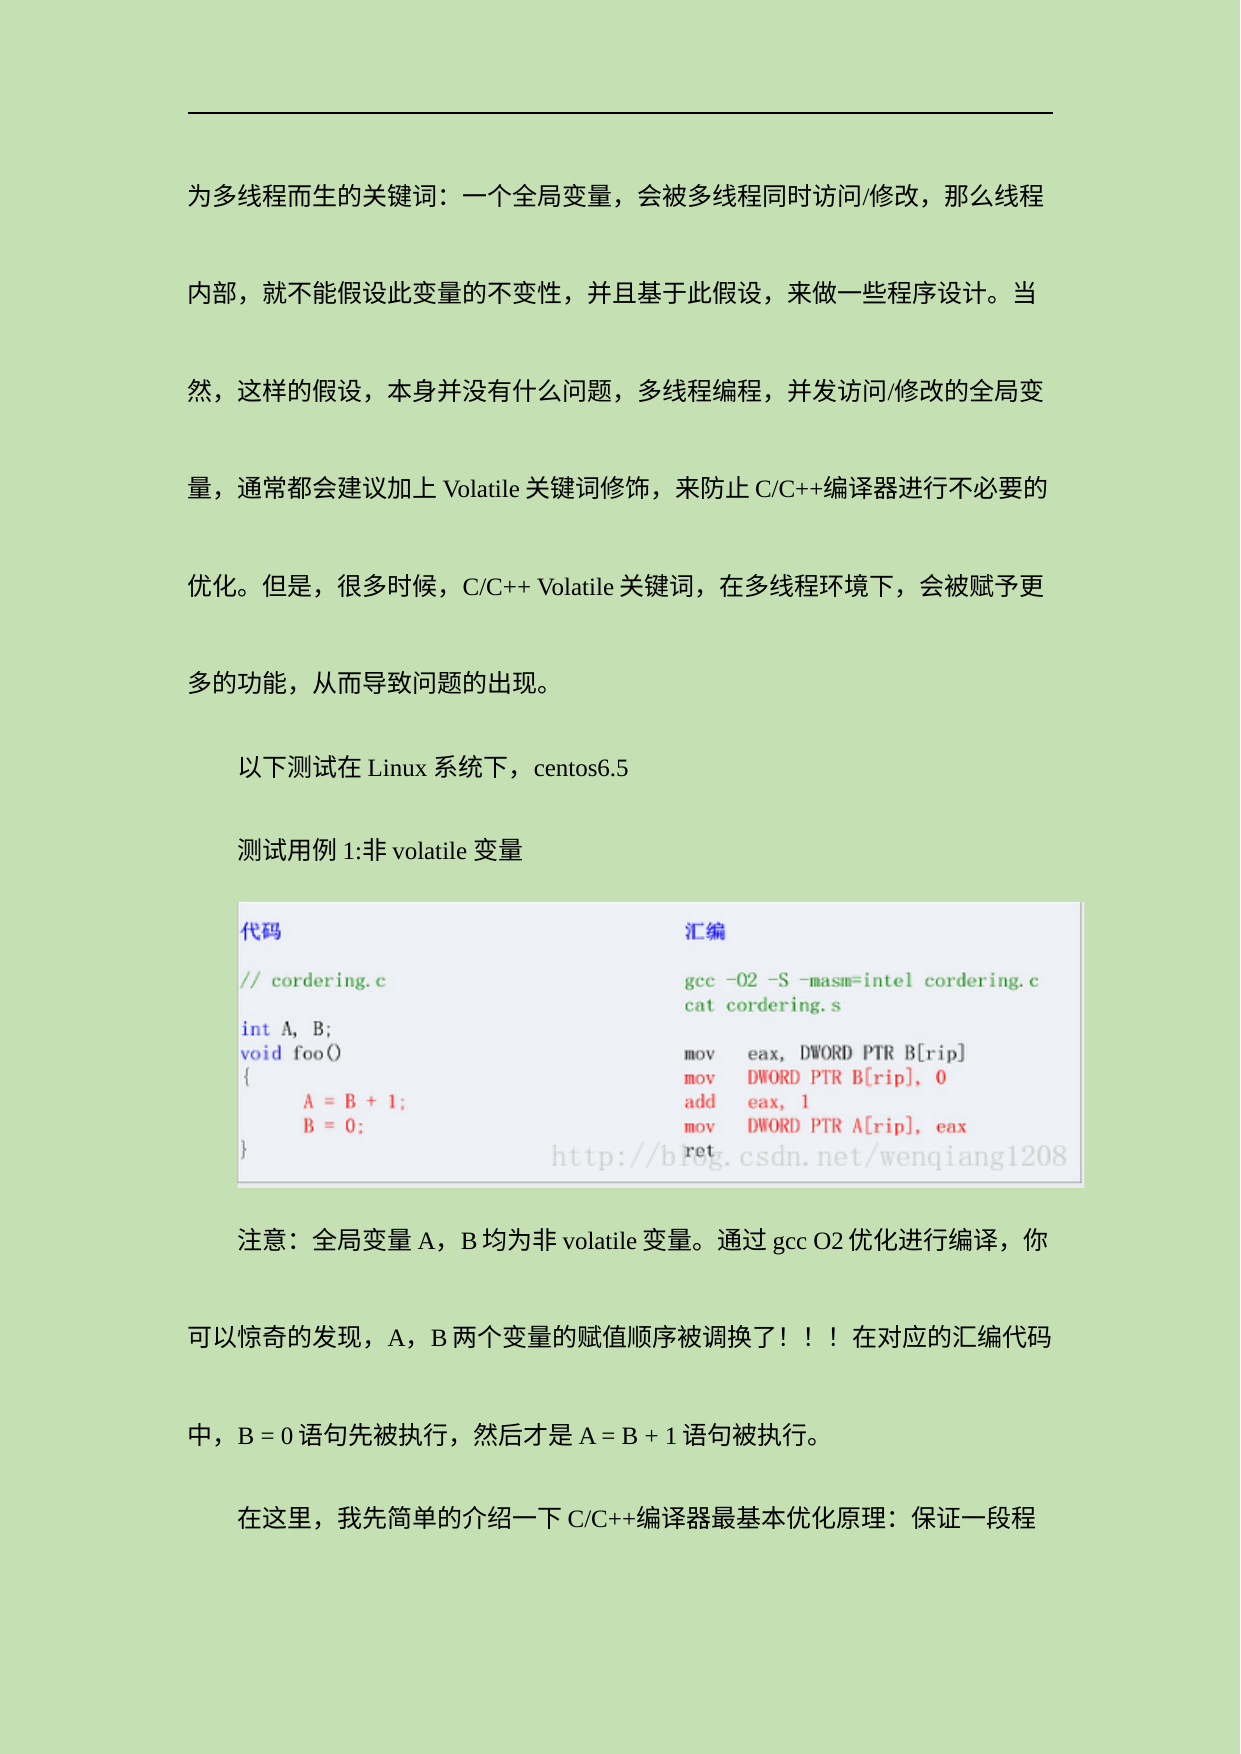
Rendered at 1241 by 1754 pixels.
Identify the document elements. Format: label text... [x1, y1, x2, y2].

text 以下测试在Linux 系统下，centos6.5 [187, 733, 1053, 798]
picture [237, 902, 1085, 1188]
text 测试用例1:非volatile 变量 [187, 816, 1053, 881]
text 在这里，我先简单的介绍一下C/C++编译器最基本优化原理：保证一段程序的输出，在优化前后无变化。将此原理应用到上面，可以发现，虽然gcc优化了A，B变量的赋值顺序，但是foo()函数的执行结果，优化前后没有发生任何变化，仍旧是A = 1；B = 0。因此这么做是可行的。 [187, 1484, 1053, 1549]
text 注意：全局变量A，B均为非volatile变量。通过gcc O2优化进行编译，你可以惊奇的发现，A，B两个变量的赋值顺序被调换了！！！在对应的汇编代码中，B = 0语句先被执行，然后才是A = B + 1语句被执行。 [187, 1206, 1053, 1466]
